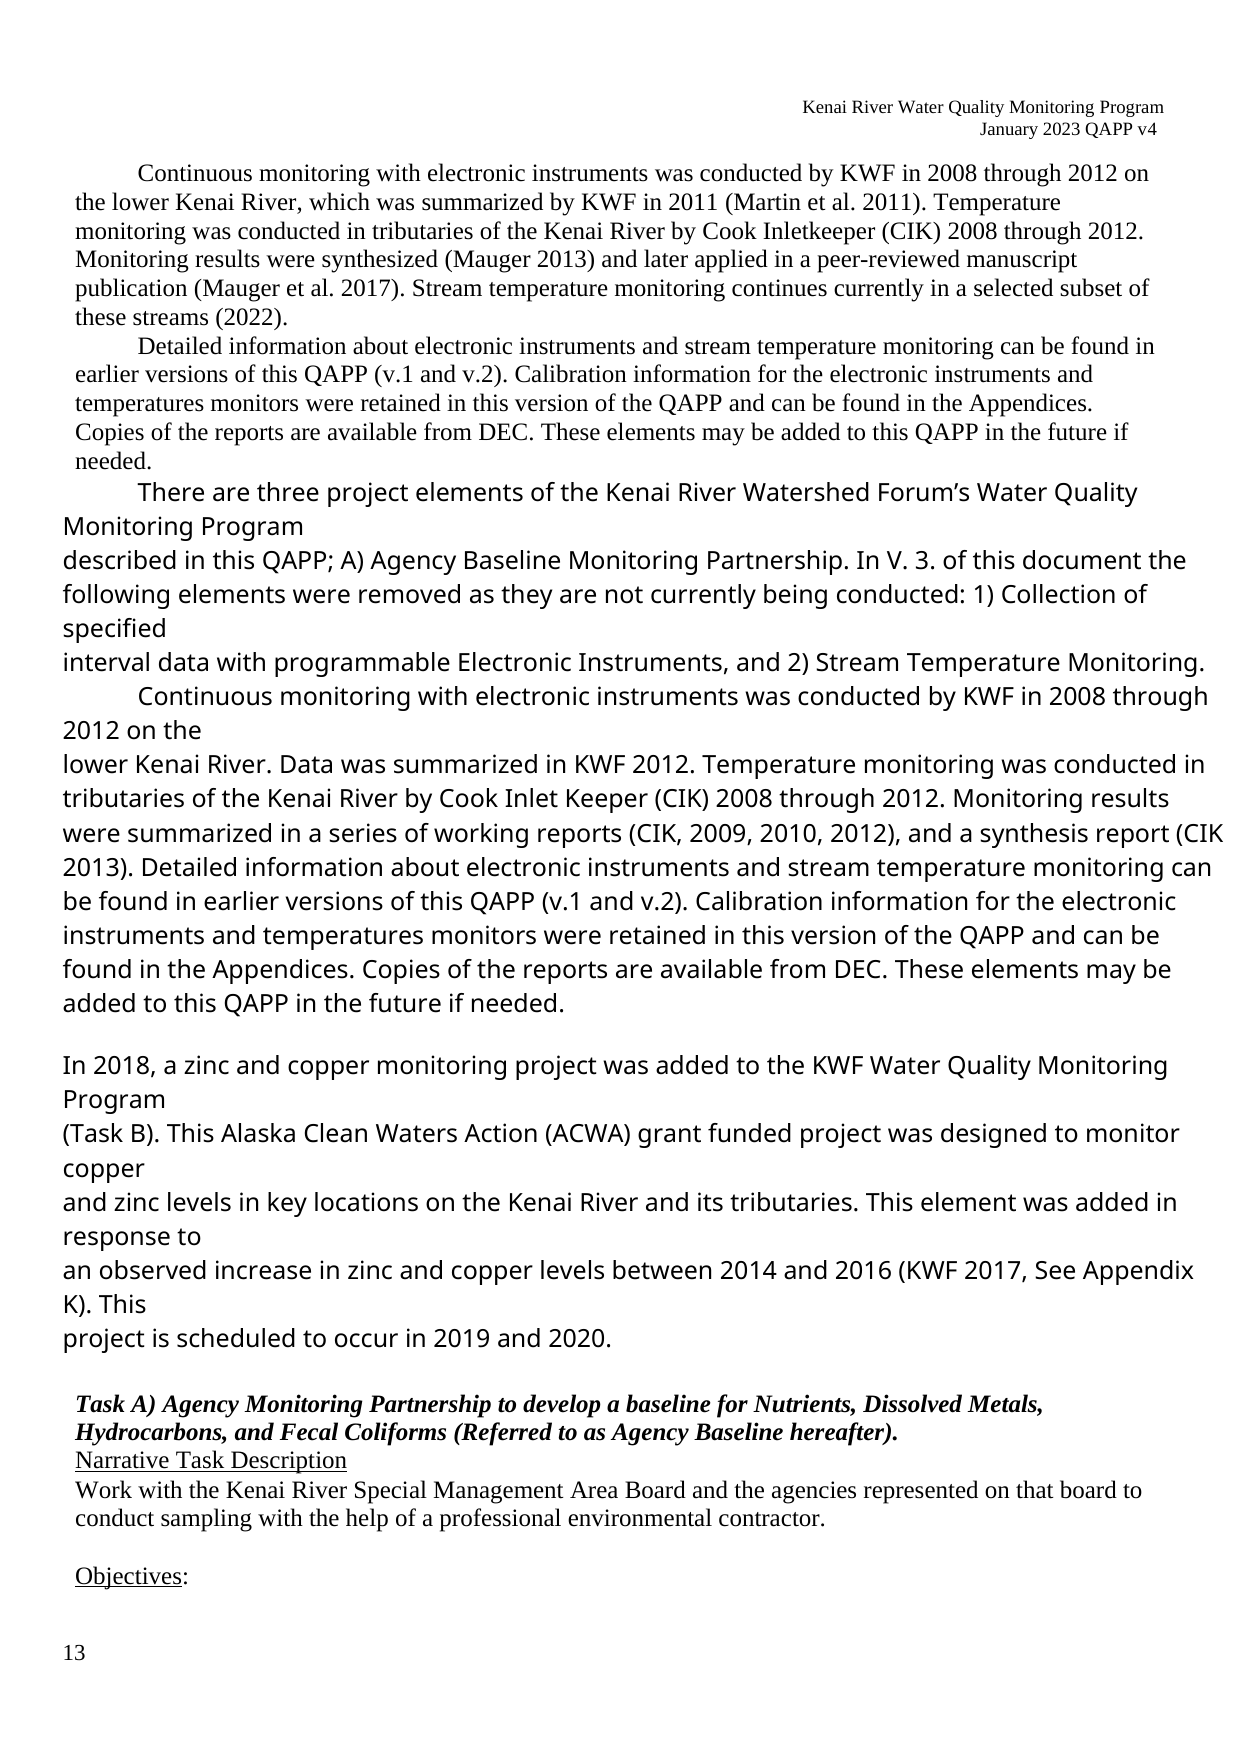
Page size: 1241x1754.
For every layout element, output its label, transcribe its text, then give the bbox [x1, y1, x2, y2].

text described in this QAPP; A) Agency Baseline Monitoring Partnership. In V. 3. of this document the [62, 543, 1230, 577]
text Work with the Kenai River Special Management Area Board and the agencies represented on that board to conduct sampling with the help of a professional environmental contractor. [75, 1475, 1145, 1532]
text interval data with programmable Electronic Instruments, and 2) Stream Temperature Monitoring. [62, 645, 1230, 679]
text (Task B). This Alaska Clean Waters Action (ACWA) grant funded project was designed to monitor copper [62, 1116, 1230, 1184]
text Continuous monitoring with electronic instruments was conducted by KWF in 2008 through 2012 on the lower Kenai River, which was summarized by KWF in 2011 (Martin et al. 2011). Temperature monitoring was conducted in tributaries of the Kenai River by Cook Inletkeeper (CIK) 2008 through 2012. Monitoring results were synthesized (Mauger 2013) and later applied in a peer-reviewed manuscript publication (Mauger et al. 2017). Stream temperature monitoring continues currently in a selected subset of these streams (2022). [75, 158, 1166, 331]
text In 2018, a zinc and copper monitoring project was added to the KWF Water Quality Monitoring Program [62, 1048, 1230, 1116]
subtitle Task A) Agency Monitoring Partnership to develop a baseline for Nutrients, Dissolved Metals, Hydrocarbons, and Fecal Coliforms (Referred to as Agency Baseline hereafter). [75, 1389, 1047, 1446]
text lower Kenai River. Data was summarized in KWF 2012. Temperature monitoring was conducted in tributaries of the Kenai River by Cook Inlet Keeper (CIK) 2008 through 2012. Monitoring results were summarized in a series of working reports (CIK, 2009, 2010, 2012), and a synthesis report (CIK 2013). Detailed information about electronic instruments and stream temperature monitoring can be found in earlier versions of this QAPP (v.1 and v.2). Calibration information for the electronic instruments and temperatures monitors were retained in this version of the QAPP and can be found in the Appendices. Copies of the reports are available from DEC. These elements may be added to this QAPP in the future if needed. [62, 747, 1230, 1019]
text Narrative Task Description [75, 1446, 1230, 1475]
text and zinc levels in key locations on the Kenai River and its tributaries. This element was added in response to [62, 1184, 1230, 1252]
text project is scheduled to occur in 2019 and 2020. [62, 1321, 1230, 1354]
text Continuous monitoring with electronic instruments was conducted by KWF in 2008 through 2012 on the [62, 679, 1230, 747]
text Objectives: [75, 1561, 1230, 1590]
text following elements were removed as they are not currently being conducted: 1) Collection of specified [62, 577, 1230, 645]
text an observed increase in zinc and copper levels between 2014 and 2016 (KWF 2017, See Appendix K). This [62, 1252, 1230, 1321]
text There are three project elements of the Kenai River Watershed Forum’s Water Quality Monitoring Program [62, 474, 1230, 543]
text Detailed information about electronic instruments and stream temperature monitoring can be found in earlier versions of this QAPP (v.1 and v.2). Calibration information for the electronic instruments and temperatures monitors were retained in this version of the QAPP and can be found in the Appendices. Copies of the reports are available from DEC. These elements may be added to this QAPP in the future if needed. [75, 331, 1166, 474]
